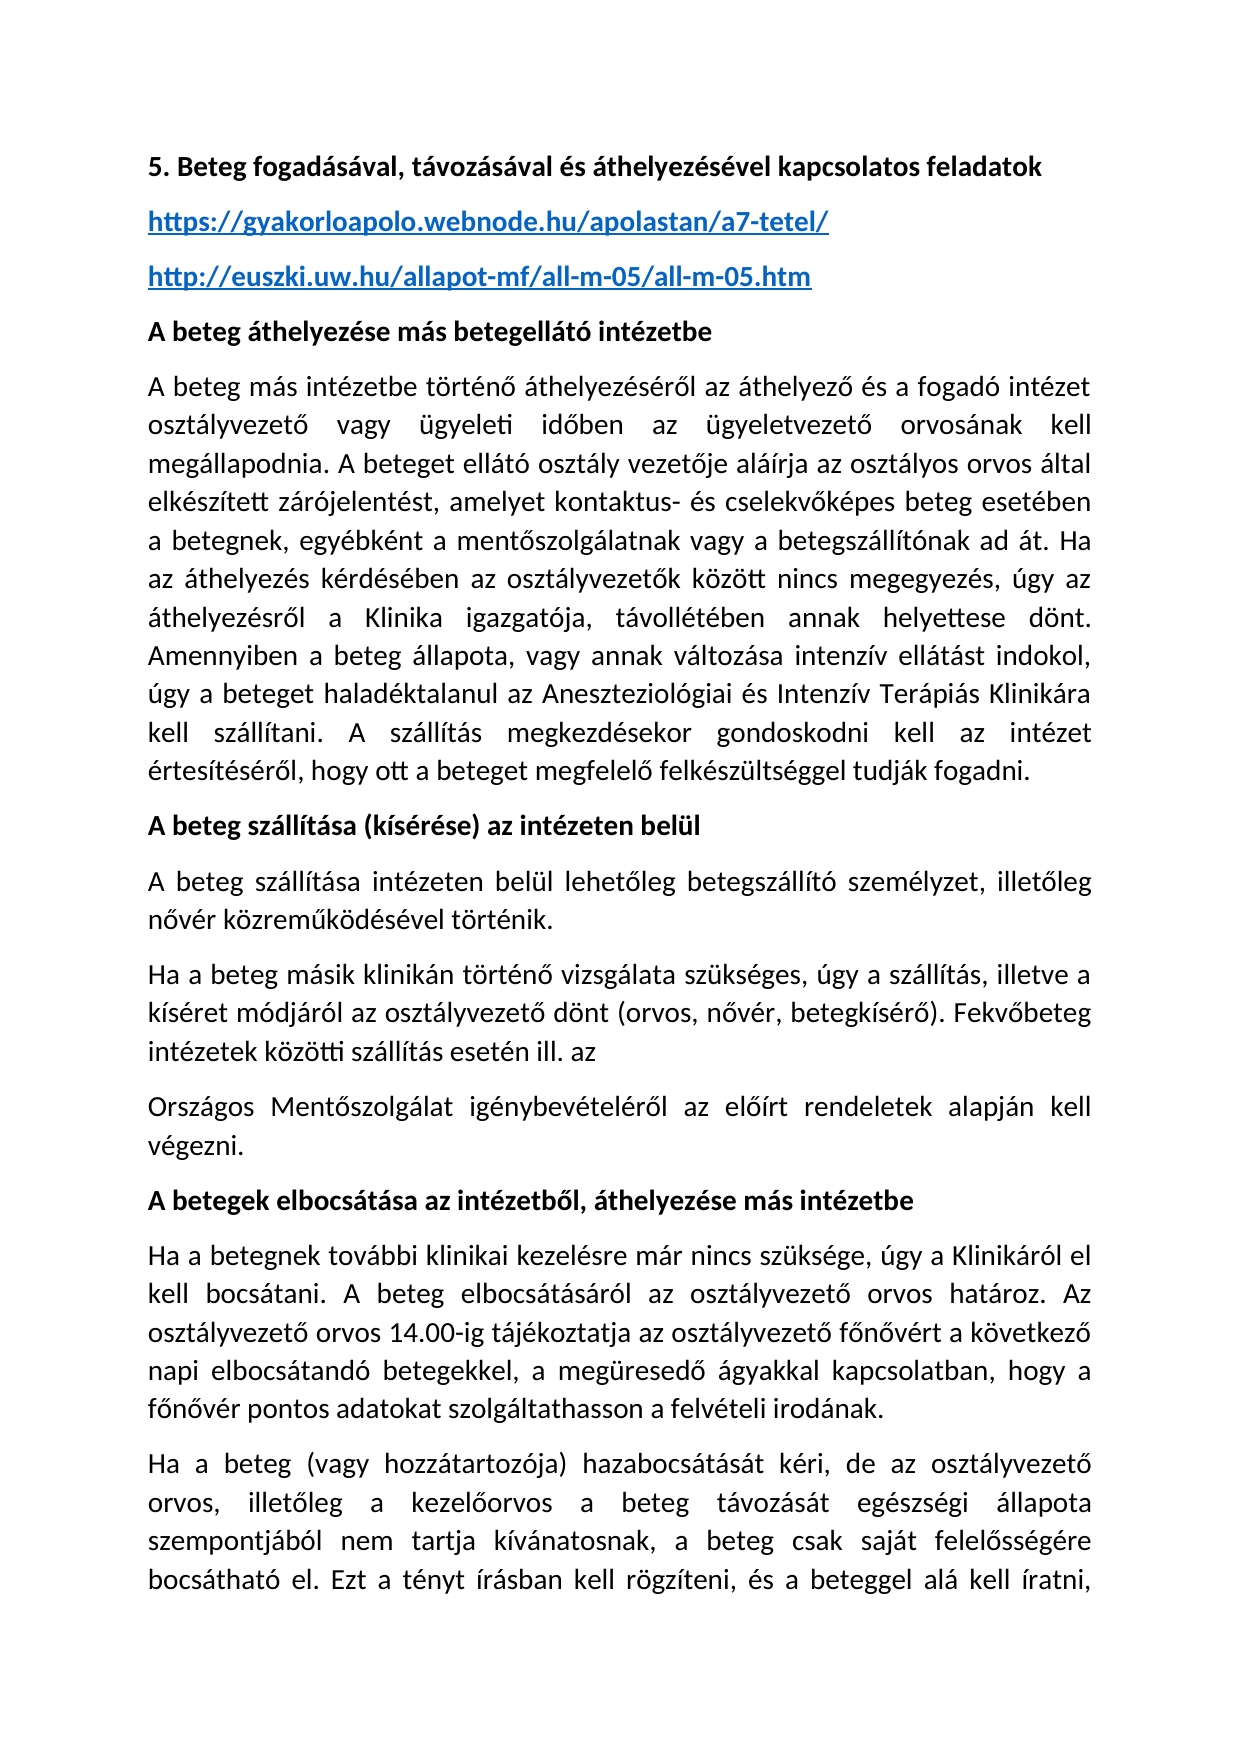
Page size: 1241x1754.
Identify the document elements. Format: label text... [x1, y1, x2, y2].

text 5. Beteg fogadásával, távozásával és áthelyezésével kapcsolatos feladatok [148, 148, 1093, 183]
text A beteg más intézetbe történő áthelyezéséről az áthelyező és a fogadó intézet osztályvezető vagy ügyeleti időben az ügyeletvezető orvosának kell megállapodnia. A beteget ellátó osztály vezetője aláírja az osztályos orvos által elkészített zárójelentést, amelyet kontaktus- és cselekvőképes beteg esetében a betegnek, egyébként a mentőszolgálatnak vagy a betegszállítónak ad át. Ha az áthelyezés kérdésében az osztályvezetők között nincs megegyezés, úgy az áthelyezésről a Klinika igazgatója, távollétében annak helyettese dönt. Amennyiben a beteg állapota, vagy annak változása intenzív ellátást indokol, úgy a beteget haladéktalanul az Aneszteziológiai és Intenzív Terápiás Klinikára kell szállítani. A szállítás megkezdésekor gondoskodni kell az intézet értesítéséről, hogy ott a beteget megfelelő felkészültséggel tudják fogadni. [148, 368, 1093, 788]
text Ha a beteg másik klinikán történő vizsgálata szükséges, úgy a szállítás, illetve a kíséret módjáról az osztályvezető dönt (orvos, nővér, betegkísérő). Fekvőbeteg intézetek közötti szállítás esetén ill. az [148, 956, 1093, 1069]
text A beteg szállítása (kísérése) az intézeten belül [148, 807, 1093, 843]
text https://gyakorloapolo.webnode.hu/apolastan/a7-tetel/ [148, 203, 1093, 238]
text A beteg áthelyezése más betegellátó intézetbe [148, 313, 1093, 348]
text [148, 1446, 1093, 1597]
text http://euszki.uw.hu/allapot-mf/all-m-05/all-m-05.htm [148, 258, 1093, 293]
text A betegek elbocsátása az intézetből, áthelyezése más intézetbe [148, 1182, 1093, 1217]
text A beteg szállítása intézeten belül lehetőleg betegszállító személyzet, illetőleg nővér közreműködésével történik. [148, 863, 1093, 937]
text Országos Mentőszolgálat igénybevételéről az előírt rendeletek alapján kell végezni. [148, 1088, 1093, 1162]
text Ha a betegnek további klinikai kezelésre már nincs szüksége, úgy a Klinikáról el kell bocsátani. A beteg elbocsátásáról az osztályvezető orvos határoz. Az osztályvezető orvos 14.00-ig tájékoztatja az osztályvezető főnővért a következő napi elbocsátandó betegekkel, a megüresedő ágyakkal kapcsolatban, hogy a főnővér pontos adatokat szolgáltathasson a felvételi irodának. [148, 1237, 1093, 1426]
